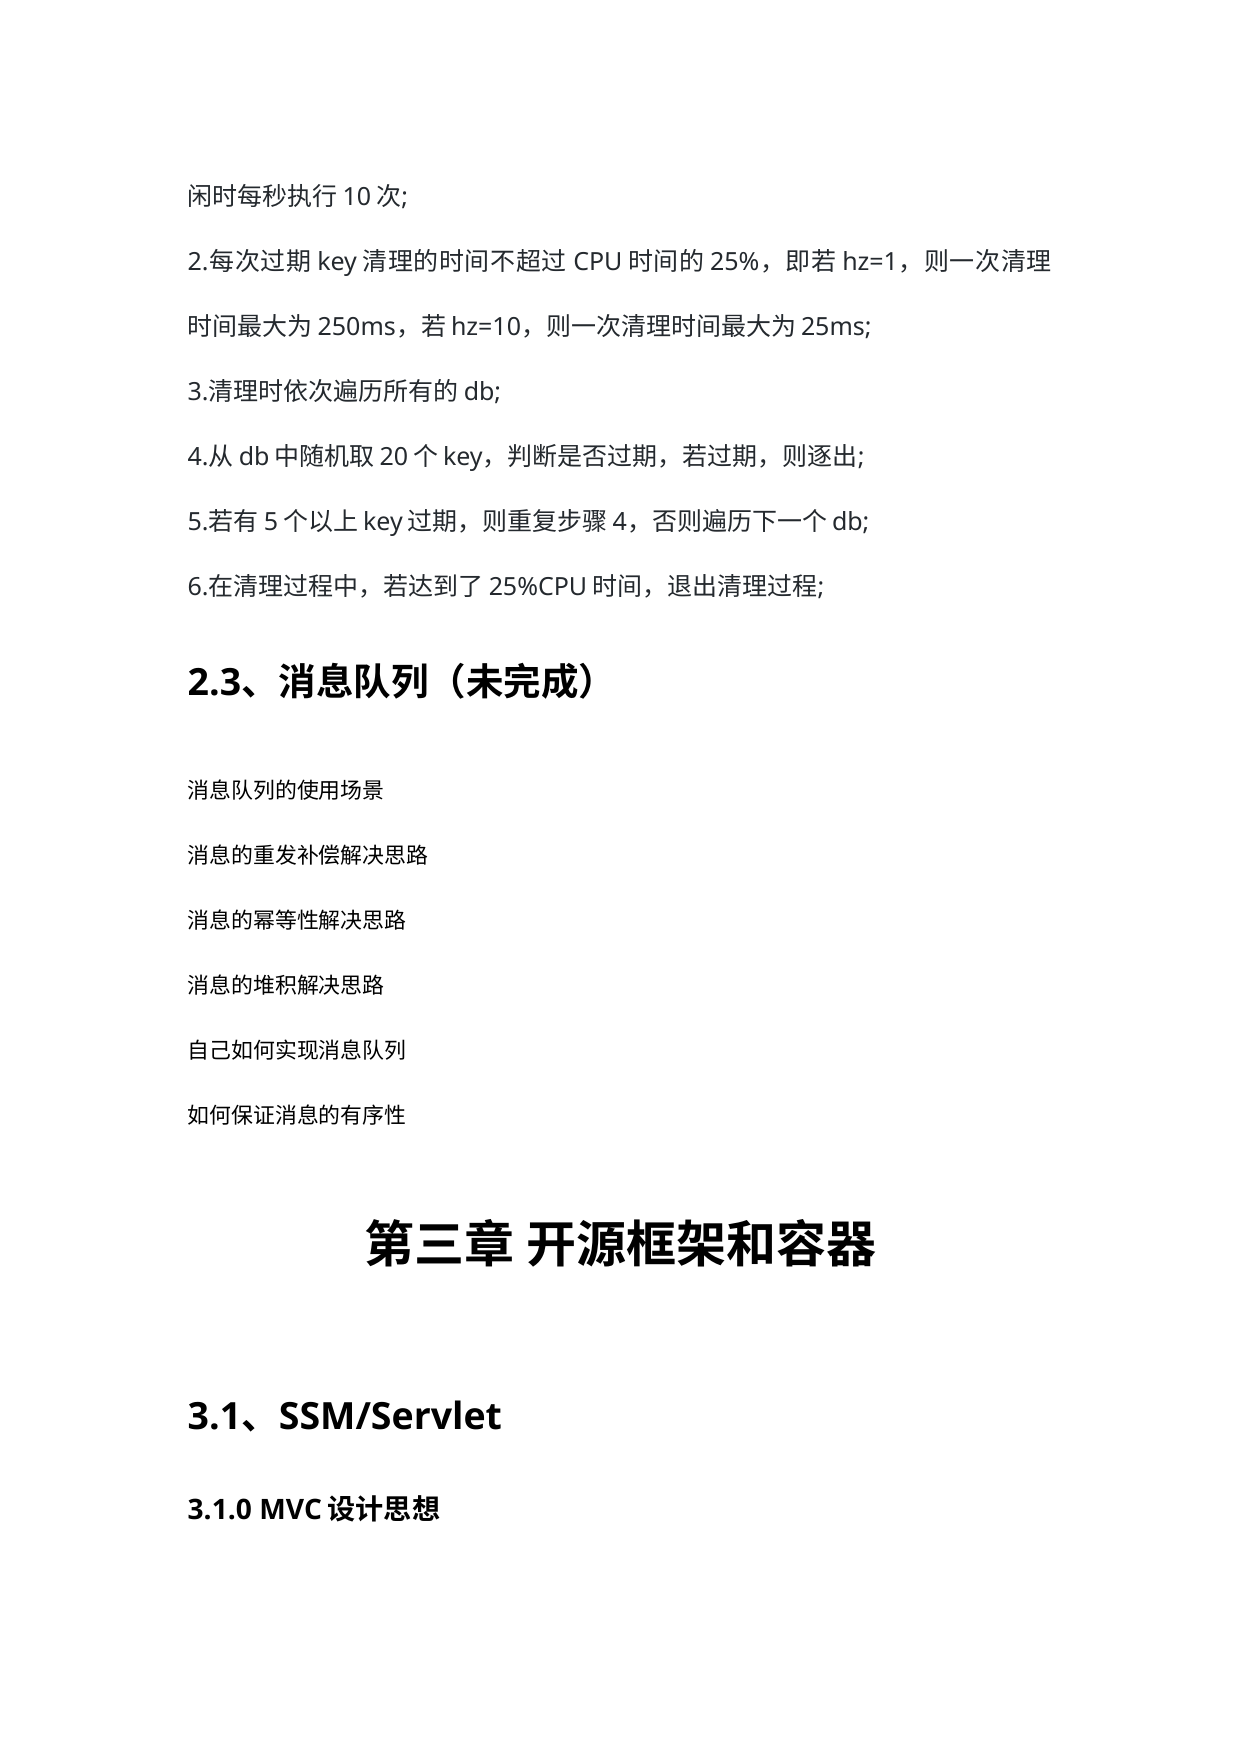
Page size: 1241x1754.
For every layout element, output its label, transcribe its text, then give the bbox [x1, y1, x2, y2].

text 消息的堆积解决思路 [187, 968, 1053, 1000]
subtitle 3.1、SSM/Servlet [187, 1380, 1053, 1445]
subtitle 第三章 开源框架和容器 [187, 1192, 1053, 1289]
list 3.清理时依次遍历所有的db; [187, 357, 1053, 422]
list 6.在清理过程中，若达到了25%CPU时间，退出清理过程; [187, 552, 1053, 617]
text 如何保证消息的有序性 [187, 1098, 1053, 1130]
text 消息队列的使用场景 [187, 773, 1053, 805]
list 1.Redis配置项hz定义了serverCron任务的执行周期，默认为10，即CPU空闲时每秒执行10次; [187, 162, 1053, 227]
text 自己如何实现消息队列 [187, 1033, 1053, 1065]
list 4.从db中随机取20个key，判断是否过期，若过期，则逐出; [187, 422, 1053, 487]
text 消息的幂等性解决思路 [187, 903, 1053, 935]
text 消息的重发补偿解决思路 [187, 838, 1053, 870]
subtitle 3.1.0 MVC设计思想 [187, 1474, 1053, 1539]
subtitle 2.3、消息队列（未完成） [187, 646, 1053, 711]
list 5.若有5个以上key过期，则重复步骤4，否则遍历下一个db; [187, 487, 1053, 552]
list 2.每次过期key清理的时间不超过CPU时间的25%，即若hz=1，则一次清理时间最大为250ms，若hz=10，则一次清理时间最大为25ms; [187, 227, 1053, 357]
